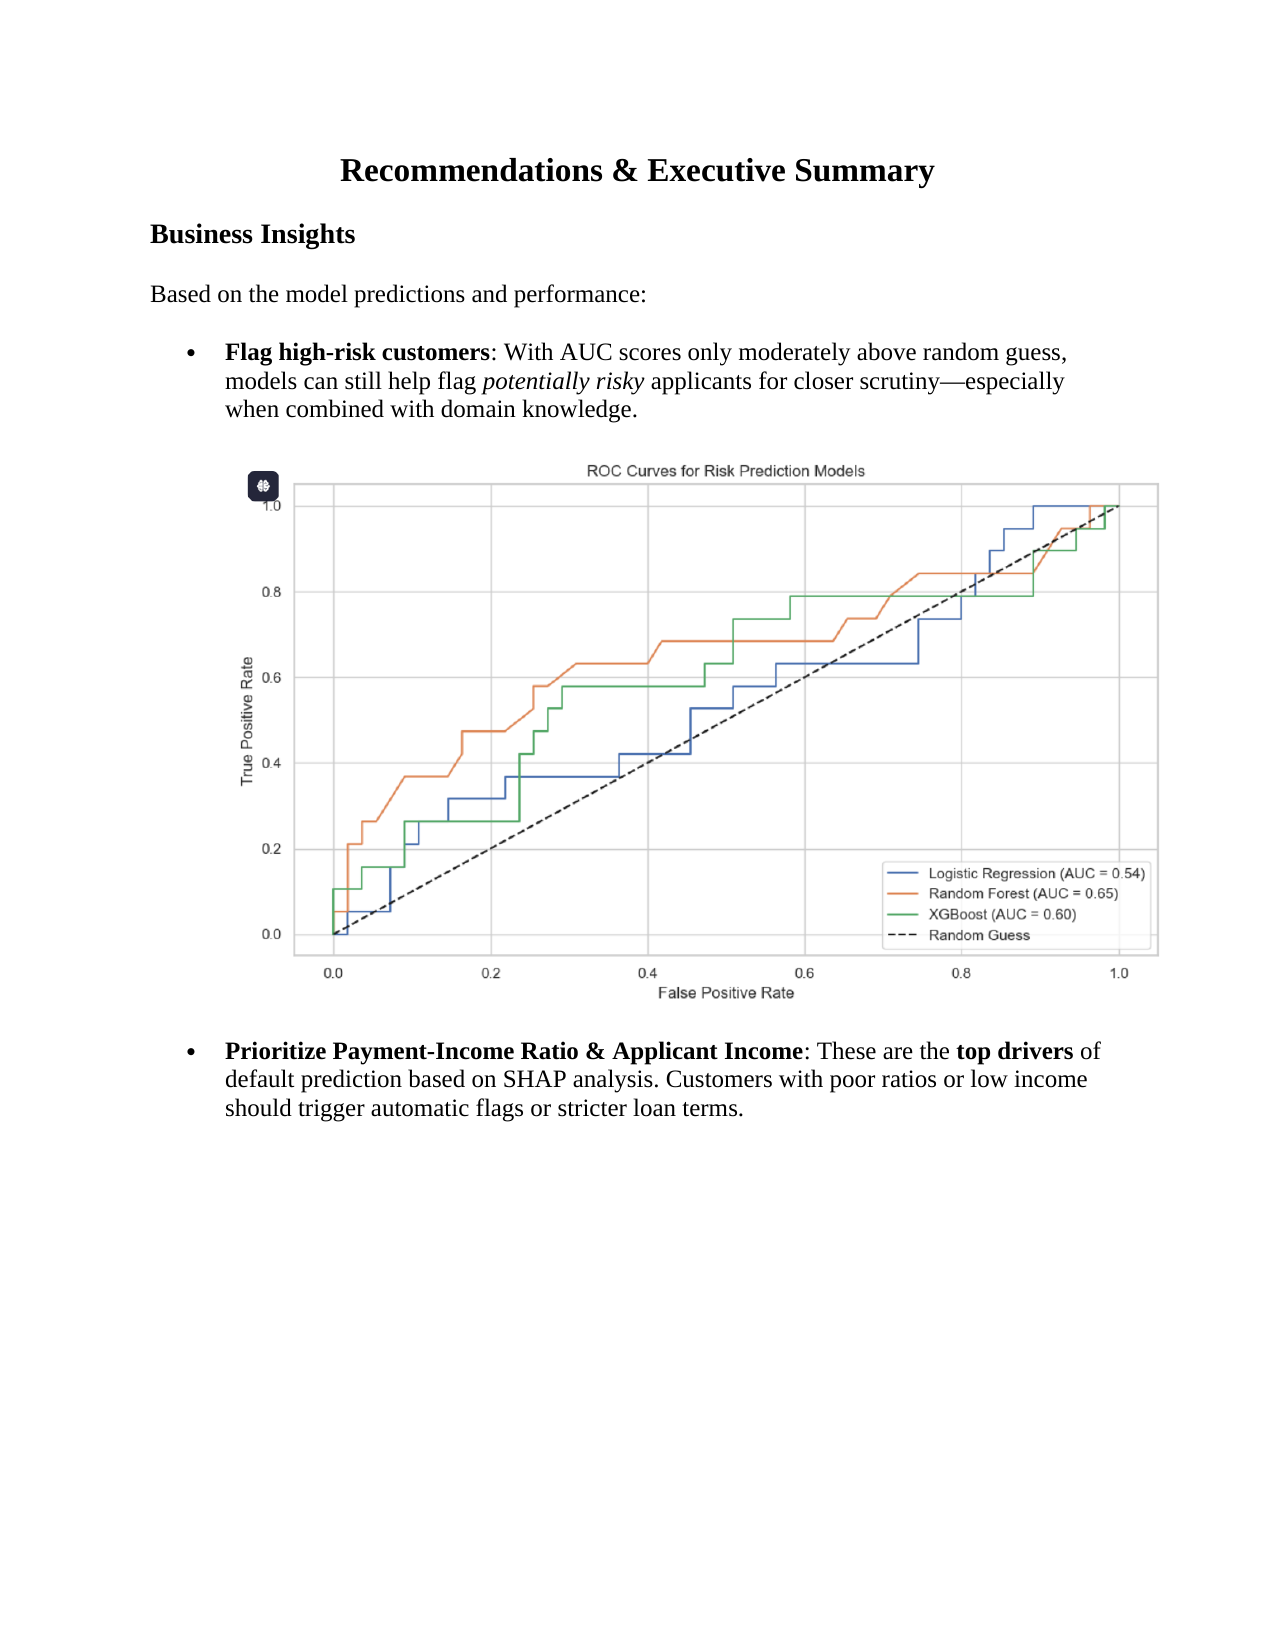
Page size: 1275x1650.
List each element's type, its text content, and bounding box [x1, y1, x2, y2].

list Flag high-risk customers: With AUC scores only moderately above random guess, models can still help flag potentially risky applicants for closer scrutiny—especially when combined with domain knowledge. [187, 337, 1125, 423]
text Recommendations & Executive Summary [150, 150, 1125, 188]
picture [225, 452, 1200, 1007]
text Business Insights [150, 217, 1125, 250]
text Based on the model predictions and performance: [150, 279, 1125, 308]
list Prioritize Payment-Income Ratio & Applicant Income: These are the top drivers of default prediction based on SHAP analysis. Customers with poor ratios or low income should trigger automatic flags or stricter loan terms. [187, 1036, 1125, 1122]
